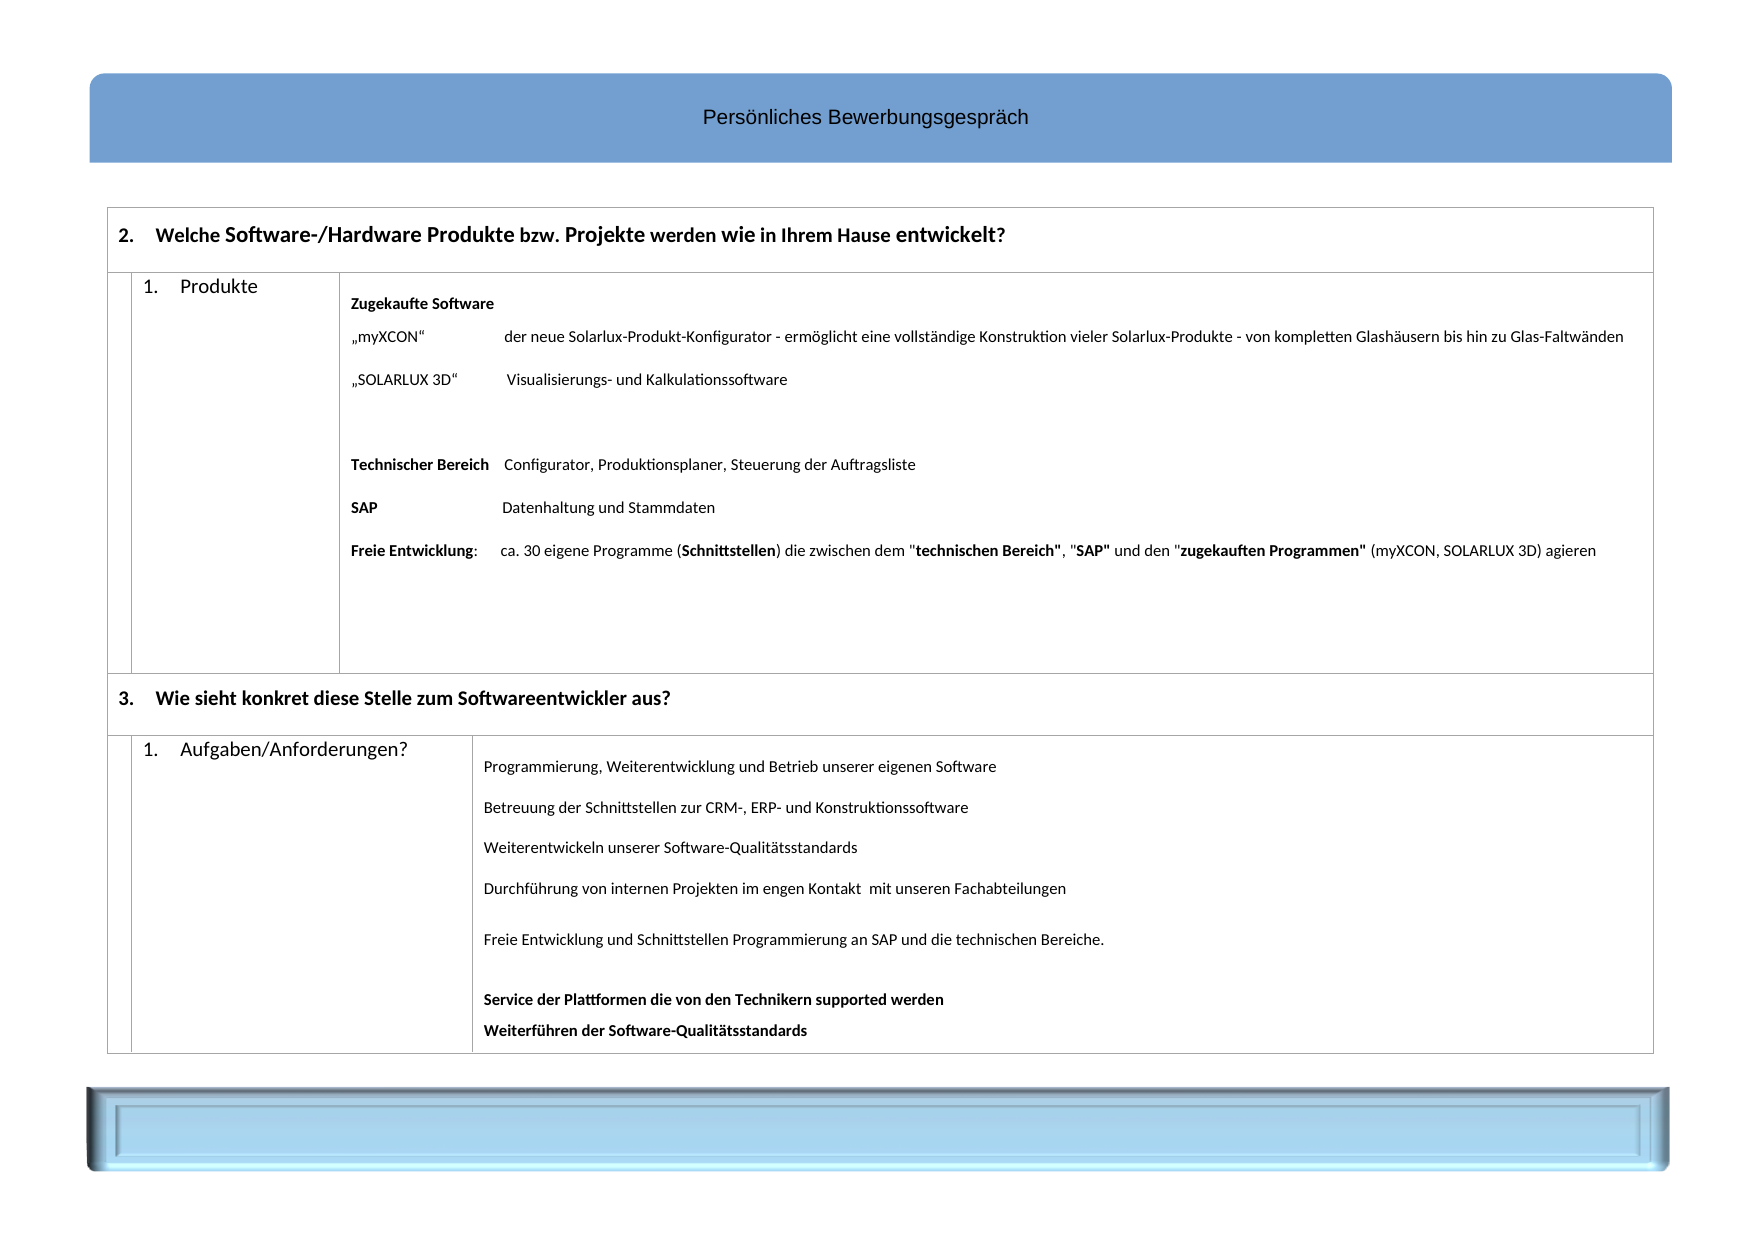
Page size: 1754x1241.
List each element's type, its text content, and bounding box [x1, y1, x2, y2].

table_cell Zugekaufte Software „myXCON“ der neue Solarlux-Produkt-Konfigurator - ermöglicht eine vollständige Konstruktion vieler Solarlux-Produkte - von kompletten Glashäusern bis hin zu Glas-Faltwänden „SOLARLUX 3D“ Visualisierungs- und Kalkulationssoftware Technischer Bereich Configurator, Produktionsplaner, Steuerung der Auftragsliste SAP Datenhaltung und Stammdaten Freie Entwicklung: ca. 30 eigene Programme (Schnittstellen) die zwischen dem "technischen Bereich", "SAP" und den "zugekauften Programmen" (myXCON, SOLARLUX 3D) agieren [340, 273, 1653, 672]
table_cell Welche Software-/Hardware Produkte bzw. Projekte werden wie in Ihrem Hause entwickelt? [108, 208, 1653, 272]
picture [85, 1086, 1670, 1171]
table_cell Produkte [132, 273, 339, 672]
table_cell [108, 273, 131, 672]
table_cell Aufgaben/Anforderungen? [132, 736, 472, 1052]
table_cell Programmierung, Weiterentwicklung und Betrieb unserer eigenen Software Betreuung der Schnittstellen zur CRM-, ERP- und Konstruktionssoftware Weiterentwickeln unserer Software-Qualitätsstandards Durchführung von internen Projekten im engen Kontakt mit unseren Fachabteilungen Freie Entwicklung und Schnittstellen Programmierung an SAP und die technischen Bereiche. Service der Plattformen die von den Technikern supported werden Weiterführen der Software-Qualitätsstandards [473, 736, 1653, 1052]
table_cell Wie sieht konkret diese Stelle zum Softwareentwickler aus? [108, 674, 1653, 735]
table_cell [108, 736, 131, 1052]
